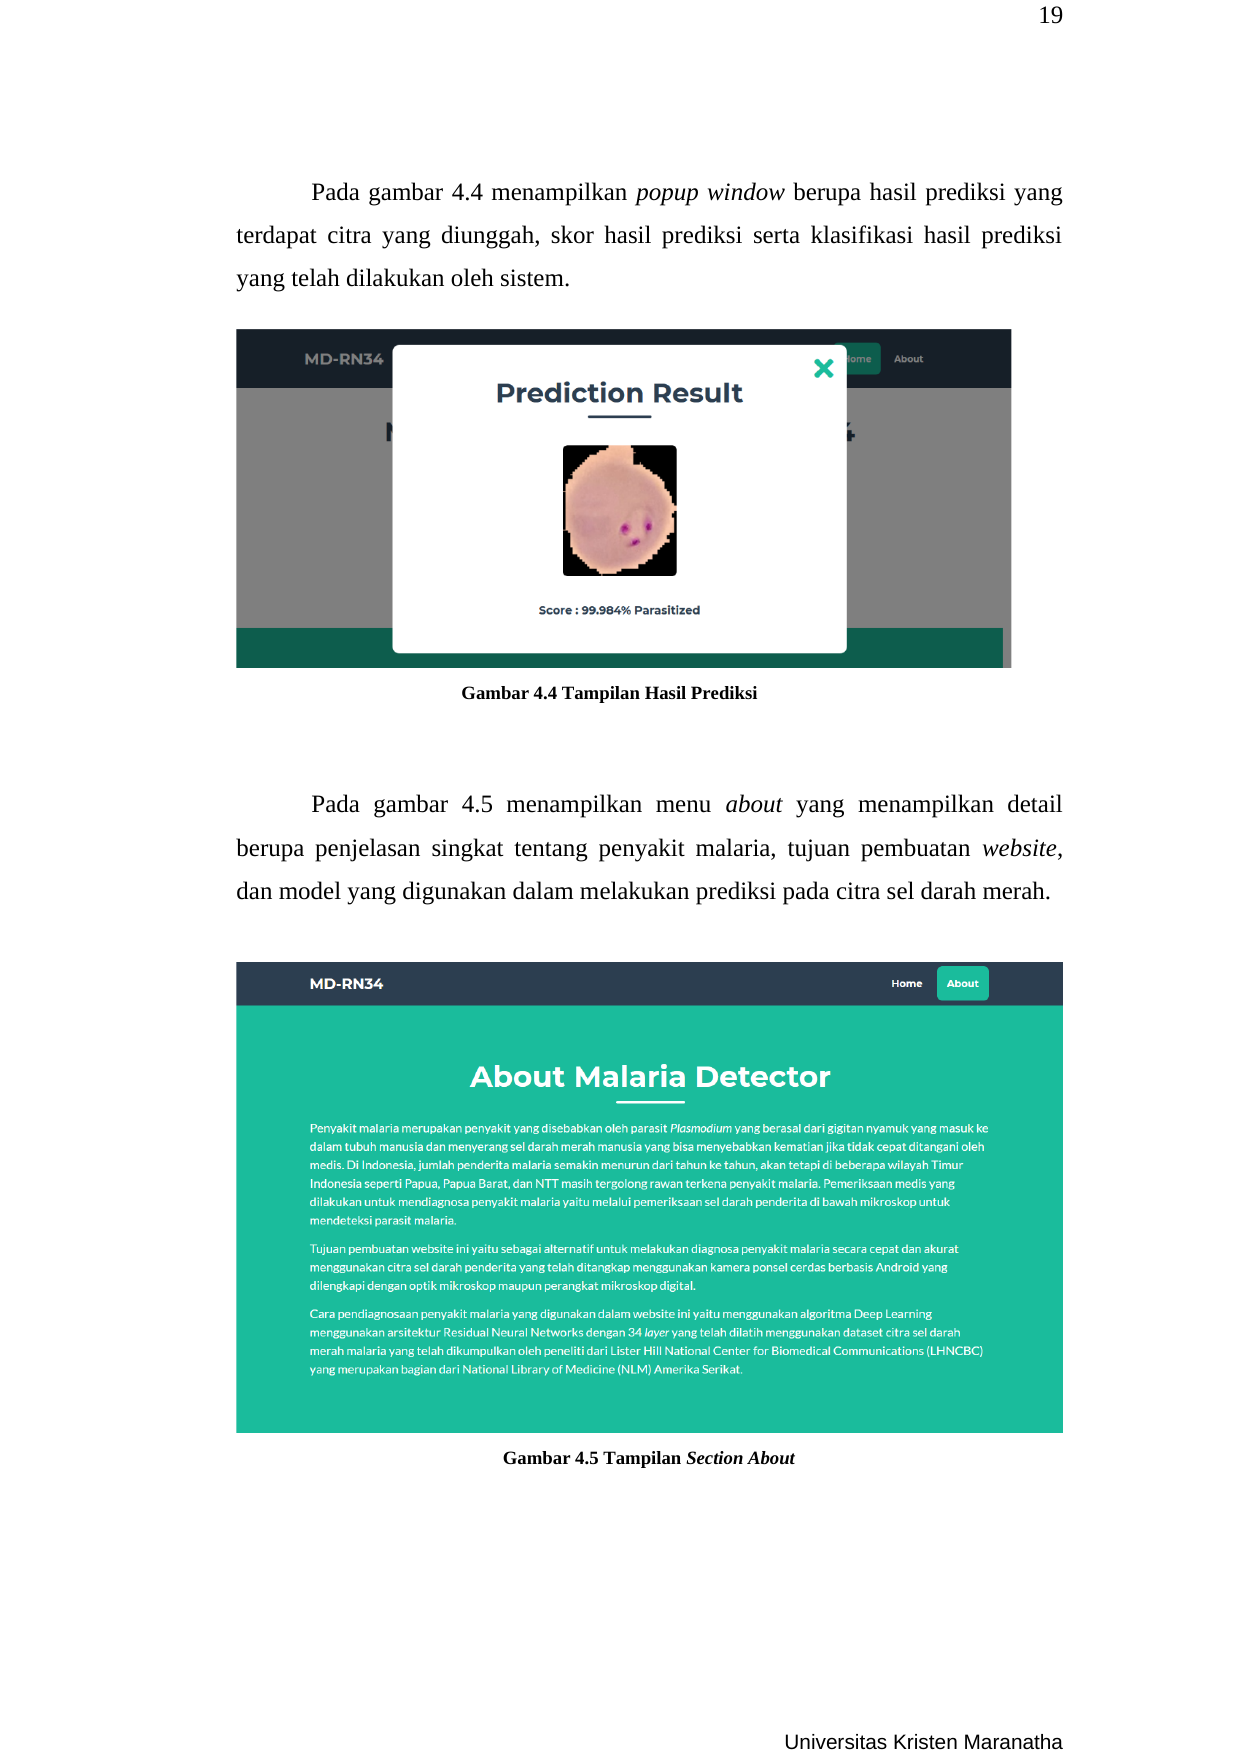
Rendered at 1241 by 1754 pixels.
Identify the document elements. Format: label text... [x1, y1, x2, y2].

text Gambar 4.5 Tampilan Section About [236, 1447, 1063, 1468]
picture [236, 306, 1012, 668]
picture [236, 962, 1063, 1433]
text Pada gambar 4.5 menampilkan menu about yang menampilkan detail berupa penjelasan singkat tentang penyakit malaria, tujuan pembuatan website, dan model yang digunakan dalam melakukan prediksi pada citra sel darah merah. [236, 789, 1063, 904]
text Pada gambar 4.4 menampilkan popup window berupa hasil prediksi yang terdapat citra yang diunggah, skor hasil prediksi serta klasifikasi hasil prediksi yang telah dilakukan oleh sistem. [236, 177, 1063, 292]
text Gambar 4.4 Tampilan Hasil Prediksi [386, 682, 1063, 703]
